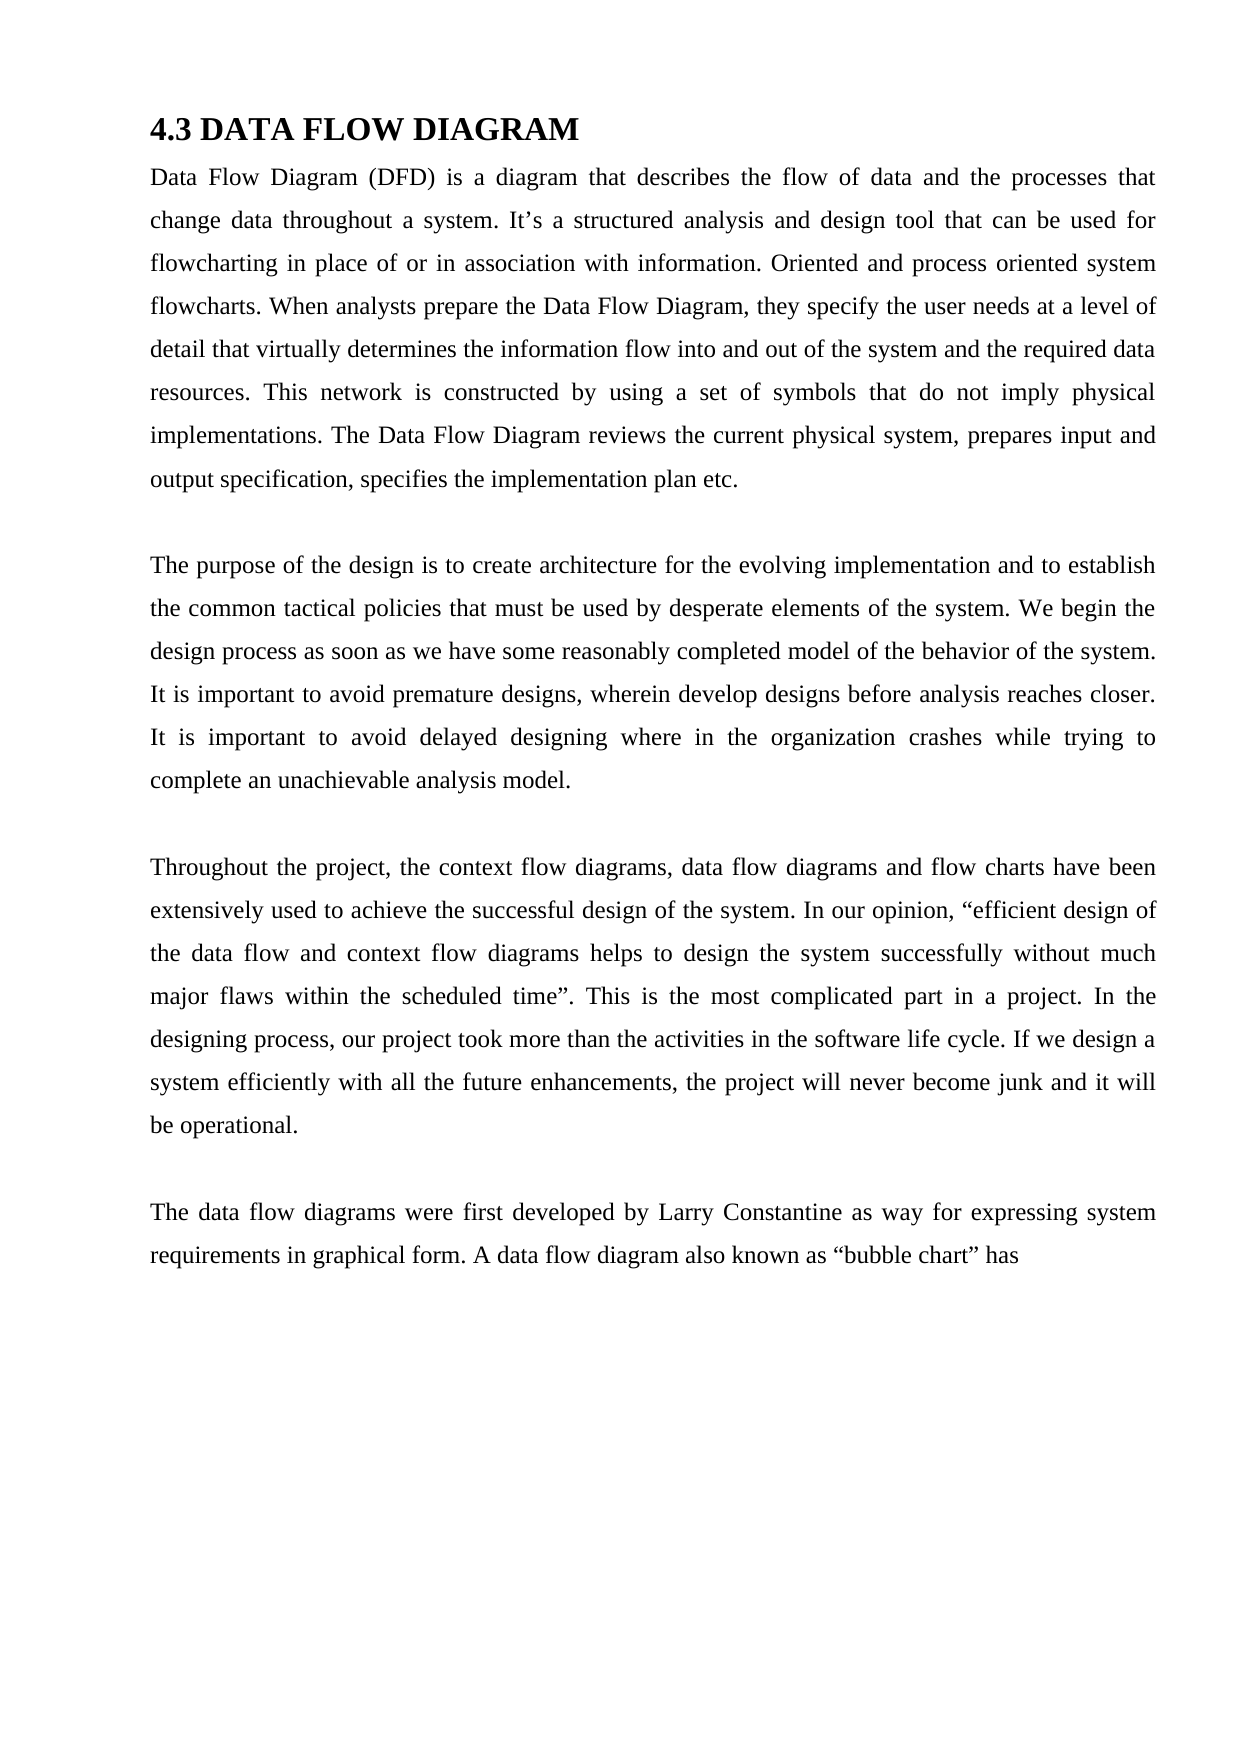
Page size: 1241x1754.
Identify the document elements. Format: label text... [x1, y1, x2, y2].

text The purpose of the design is to create architecture for the evolving implementation and to establish the common tactical policies that must be used by desperate elements of the system. We begin the design process as soon as we have some reasonably completed model of the behavior of the system. It is important to avoid premature designs, wherein develop designs before analysis reaches closer. It is important to avoid delayed designing where in the organization crashes while trying to complete an unachievable analysis model. [150, 550, 1157, 794]
text 4.3 DATA FLOW DIAGRAM [150, 109, 1157, 148]
text Throughout the project, the context flow diagrams, data flow diagrams and flow charts have been extensively used to achieve the successful design of the system. In our opinion, “efficient design of the data flow and context flow diagrams helps to design the system successfully without much major flaws within the scheduled time”. This is the most complicated part in a project. In the designing process, our project took more than the activities in the software life cycle. If we design a system efficiently with all the future enhancements, the project will never become junk and it will be operational. [150, 852, 1157, 1139]
text The data flow diagrams were first developed by Larry Constantine as way for expressing system requirements in graphical form. A data flow diagram also known as “bubble chart” has [150, 1197, 1157, 1269]
text Data Flow Diagram (DFD) is a diagram that describes the flow of data and the processes that change data throughout a system. It’s a structured analysis and design tool that can be used for flowcharting in place of or in association with information. Oriented and process oriented system flowcharts. When analysts prepare the Data Flow Diagram, they specify the user needs at a level of detail that virtually determines the information flow into and out of the system and the required data resources. This network is constructed by using a set of symbols that do not imply physical implementations. The Data Flow Diagram reviews the current physical system, prepares input and output specification, specifies the implementation plan etc. [150, 162, 1157, 492]
